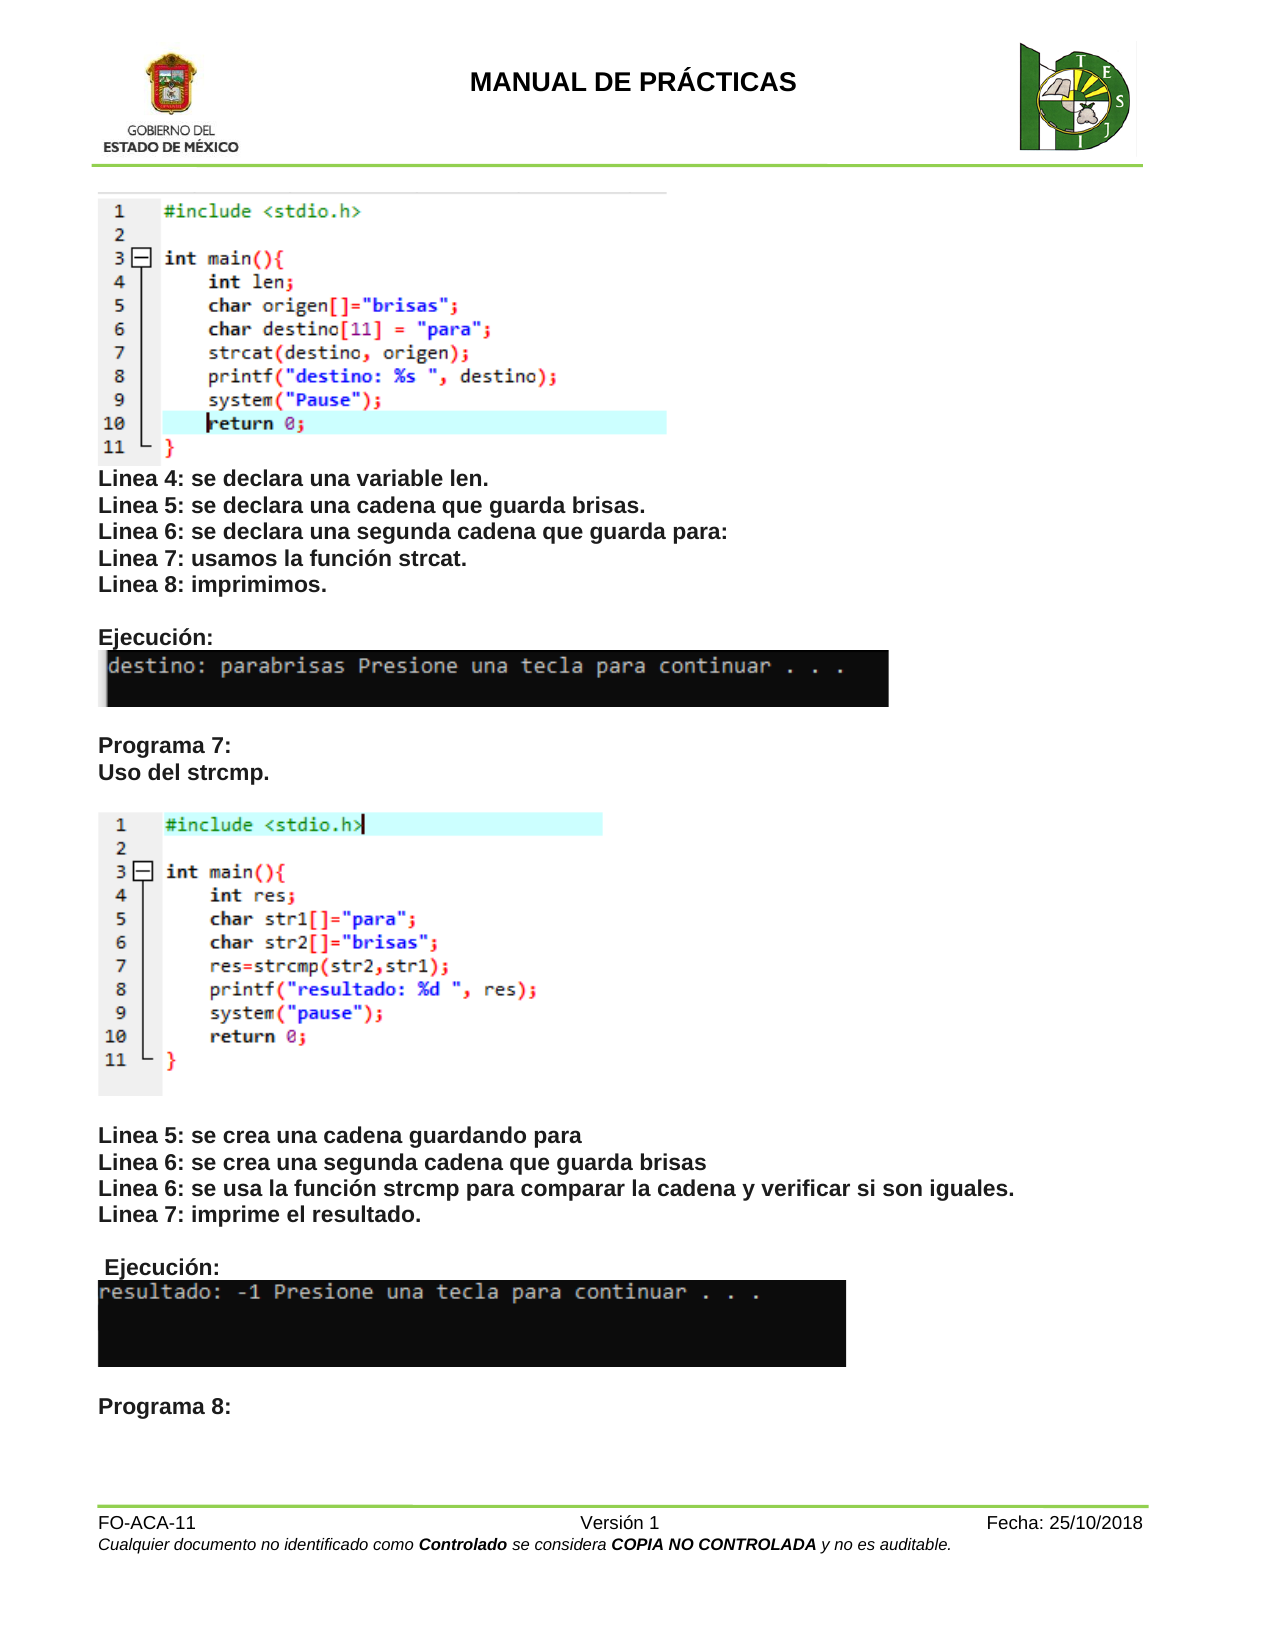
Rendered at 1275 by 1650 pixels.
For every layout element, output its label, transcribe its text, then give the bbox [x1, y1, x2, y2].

text Linea 7: imprime el resultado. [98, 1201, 1183, 1228]
text Linea 4: se declara una variable len. [98, 465, 1183, 492]
text Programa 7: [98, 732, 1183, 759]
picture [97, 1280, 847, 1367]
picture [1018, 41, 1137, 157]
text Linea 6: se crea una segunda cadena que guarda brisas [98, 1149, 1183, 1175]
text Linea 6: se declara una segunda cadena que guarda para: [98, 518, 1183, 544]
text Programa 8: [98, 1393, 1183, 1419]
text Uso del strcmp. [98, 759, 1183, 785]
text Ejecución: [98, 1254, 1183, 1280]
picture [97, 192, 667, 466]
text Ejecución: [98, 623, 1183, 650]
text Linea 6: se usa la función strcmp para comparar la cadena y verificar si son iguales. [98, 1175, 1183, 1201]
text Linea 5: se crea una cadena guardando para [98, 1122, 1183, 1149]
picture [95, 42, 241, 161]
picture [97, 811, 603, 1096]
text Linea 7: usamos la función strcat. [98, 544, 1183, 571]
picture [97, 650, 889, 707]
text Linea 5: se declara una cadena que guarda brisas. [98, 492, 1183, 518]
text Linea 8: imprimimos. [98, 571, 1183, 597]
